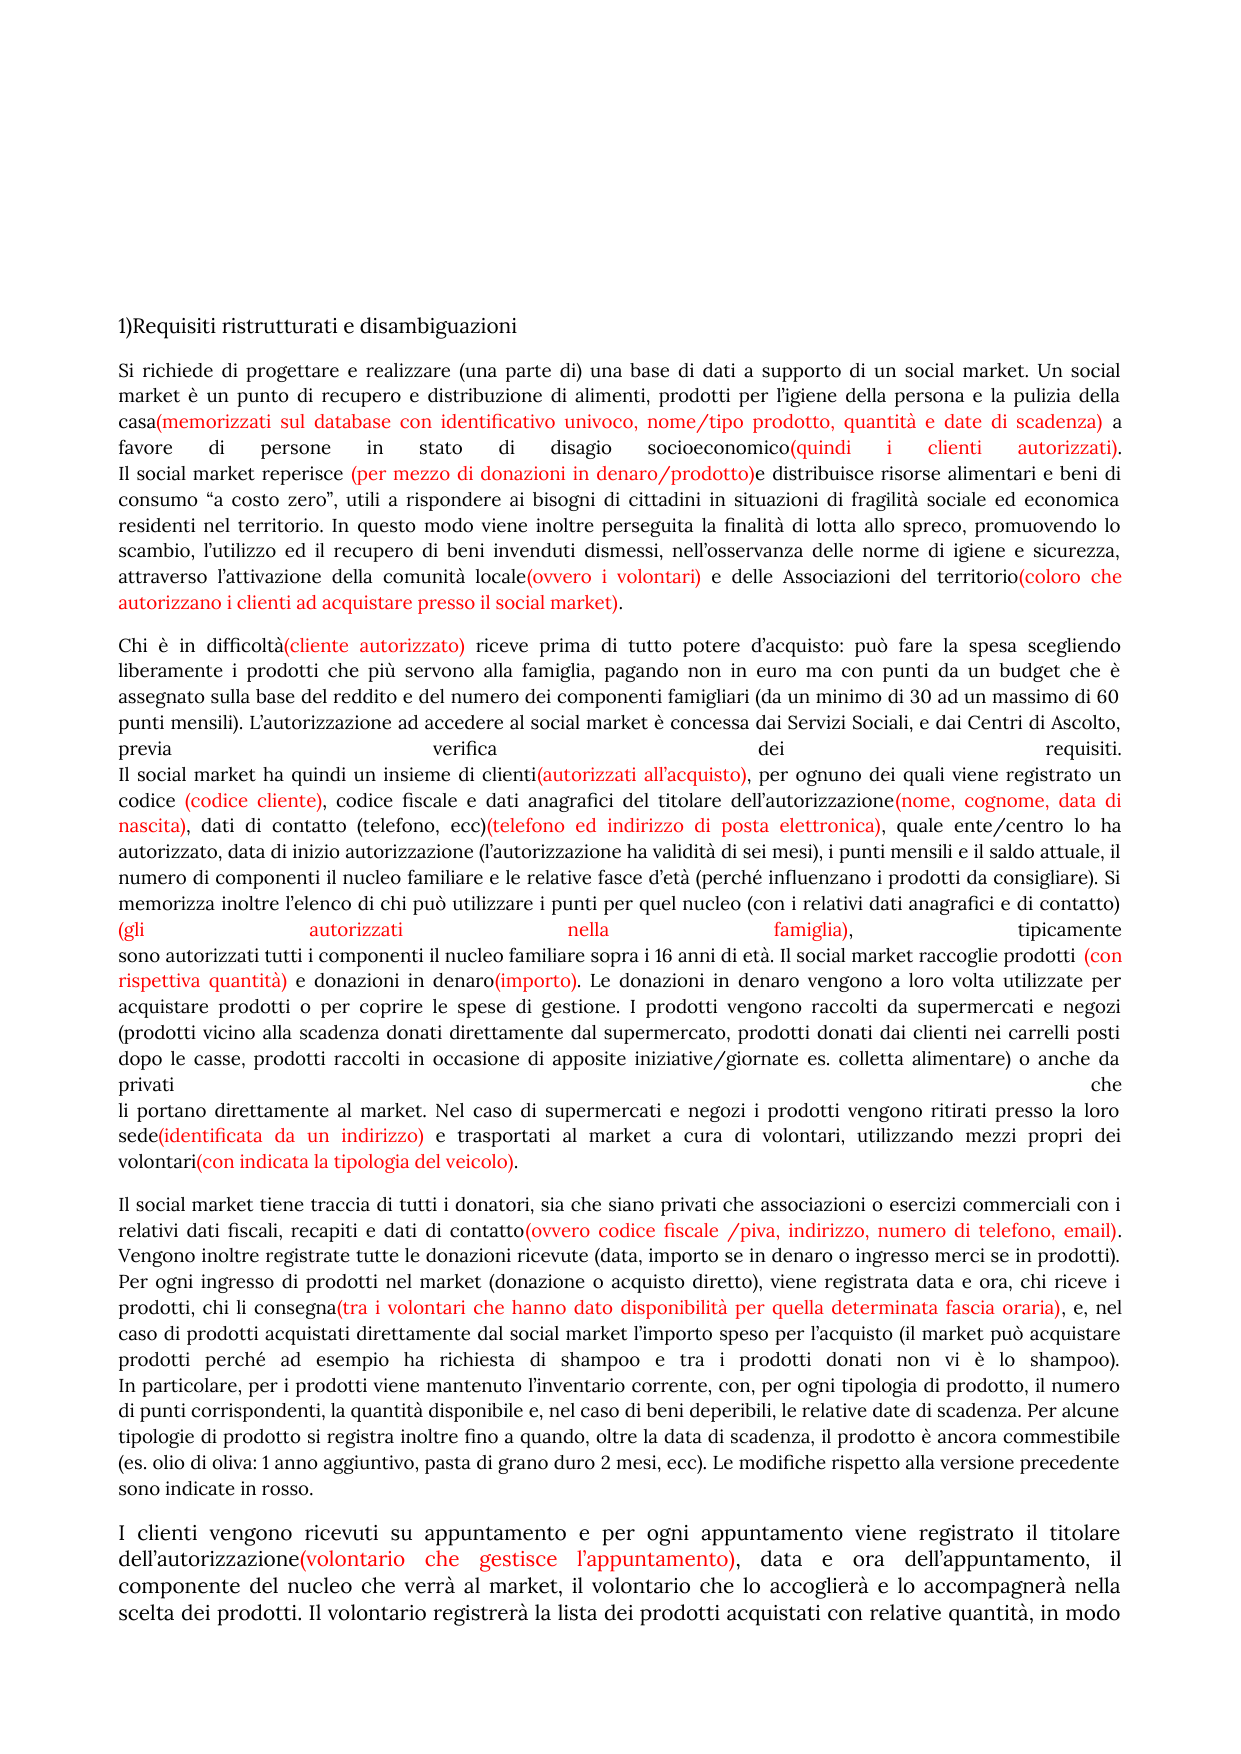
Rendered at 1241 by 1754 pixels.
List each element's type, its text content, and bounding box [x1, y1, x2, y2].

text Il social market tiene traccia di tutti i donatori, sia che siano privati che associazioni o esercizi commerciali con i relativi dati fiscali, recapiti e dati di contatto(ovvero codice fiscale /piva, indirizzo, numero di telefono, email). Vengono inoltre registrate tutte le donazioni ricevute (data, importo se in denaro o ingresso merci se in prodotti). Per ogni ingresso di prodotti nel market (donazione o acquisto diretto), viene registrata data e ora, chi riceve i prodotti, chi li consegna(tra i volontari che hanno dato disponibilità per quella determinata fascia oraria), e, nel caso di prodotti acquistati direttamente dal social market l’importo speso per l’acquisto (il market può acquistare prodotti perché ad esempio ha richiesta di shampoo e tra i prodotti donati non vi è lo shampoo). In particolare, per i prodotti viene mantenuto l’inventario corrente, con, per ogni tipologia di prodotto, il numero di punti corrispondenti, la quantità disponibile e, nel caso di beni deperibili, le relative date di scadenza. Per alcune tipologie di prodotto si registra inoltre fino a quando, oltre la data di scadenza, il prodotto è ancora commestibile (es. olio di oliva: 1 anno aggiuntivo, pasta di grano duro 2 mesi, ecc). Le modifiche rispetto alla versione precedente sono indicate in rosso. [118, 1192, 1122, 1500]
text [118, 1519, 1122, 1626]
text 1)Requisiti ristrutturati e disambiguazioni [118, 313, 1122, 339]
text Chi è in difficoltà(cliente autorizzato) riceve prima di tutto potere d’acquisto: può fare la spesa scegliendo liberamente i prodotti che più servono alla famiglia, pagando non in euro ma con punti da un budget che è assegnato sulla base del reddito e del numero dei componenti famigliari (da un minimo di 30 ad un massimo di 60 punti mensili). L’autorizzazione ad accedere al social market è concessa dai Servizi Sociali, e dai Centri di Ascolto, previa verifica dei requisiti. Il social market ha quindi un insieme di clienti(autorizzati all’acquisto), per ognuno dei quali viene registrato un codice (codice cliente), codice fiscale e dati anagrafici del titolare dell’autorizzazione(nome, cognome, data di nascita), dati di contatto (telefono, ecc)(telefono ed indirizzo di posta elettronica), quale ente/centro lo ha autorizzato, data di inizio autorizzazione (l’autorizzazione ha validità di sei mesi), i punti mensili e il saldo attuale, il numero di componenti il nucleo familiare e le relative fasce d’età (perché influenzano i prodotti da consigliare). Si memorizza inoltre l’elenco di chi può utilizzare i punti per quel nucleo (con i relativi dati anagrafici e di contatto)(gli autorizzati nella famiglia), tipicamente sono autorizzati tutti i componenti il nucleo familiare sopra i 16 anni di età. Il social market raccoglie prodotti (con rispettiva quantità) e donazioni in denaro(importo). Le donazioni in denaro vengono a loro volta utilizzate per acquistare prodotti o per coprire le spese di gestione. I prodotti vengono raccolti da supermercati e negozi (prodotti vicino alla scadenza donati direttamente dal supermercato, prodotti donati dai clienti nei carrelli posti dopo le casse, prodotti raccolti in occasione di apposite iniziative/giornate es. colletta alimentare) o anche da privati che li portano direttamente al market. Nel caso di supermercati e negozi i prodotti vengono ritirati presso la loro sede(identificata da un indirizzo) e trasportati al market a cura di volontari, utilizzando mezzi propri dei volontari(con indicata la tipologia del veicolo). [118, 633, 1122, 1174]
text Si richiede di progettare e realizzare (una parte di) una base di dati a supporto di un social market. Un social market è un punto di recupero e distribuzione di alimenti, prodotti per l’igiene della persona e la pulizia della casa(memorizzati sul database con identificativo univoco, nome/tipo prodotto, quantità e date di scadenza) a favore di persone in stato di disagio socioeconomico(quindi i clienti autorizzati). Il social market reperisce (per mezzo di donazioni in denaro/prodotto)e distribuisce risorse alimentari e beni di consumo “a costo zero”, utili a rispondere ai bisogni di cittadini in situazioni di fragilità sociale ed economica residenti nel territorio. In questo modo viene inoltre perseguita la finalità di lotta allo spreco, promuovendo lo scambio, l’utilizzo ed il recupero di beni invenduti dismessi, nell’osservanza delle norme di igiene e sicurezza, attraverso l’attivazione della comunità locale(ovvero i volontari) e delle Associazioni del territorio(coloro che autorizzano i clienti ad acquistare presso il social market). [118, 358, 1122, 614]
